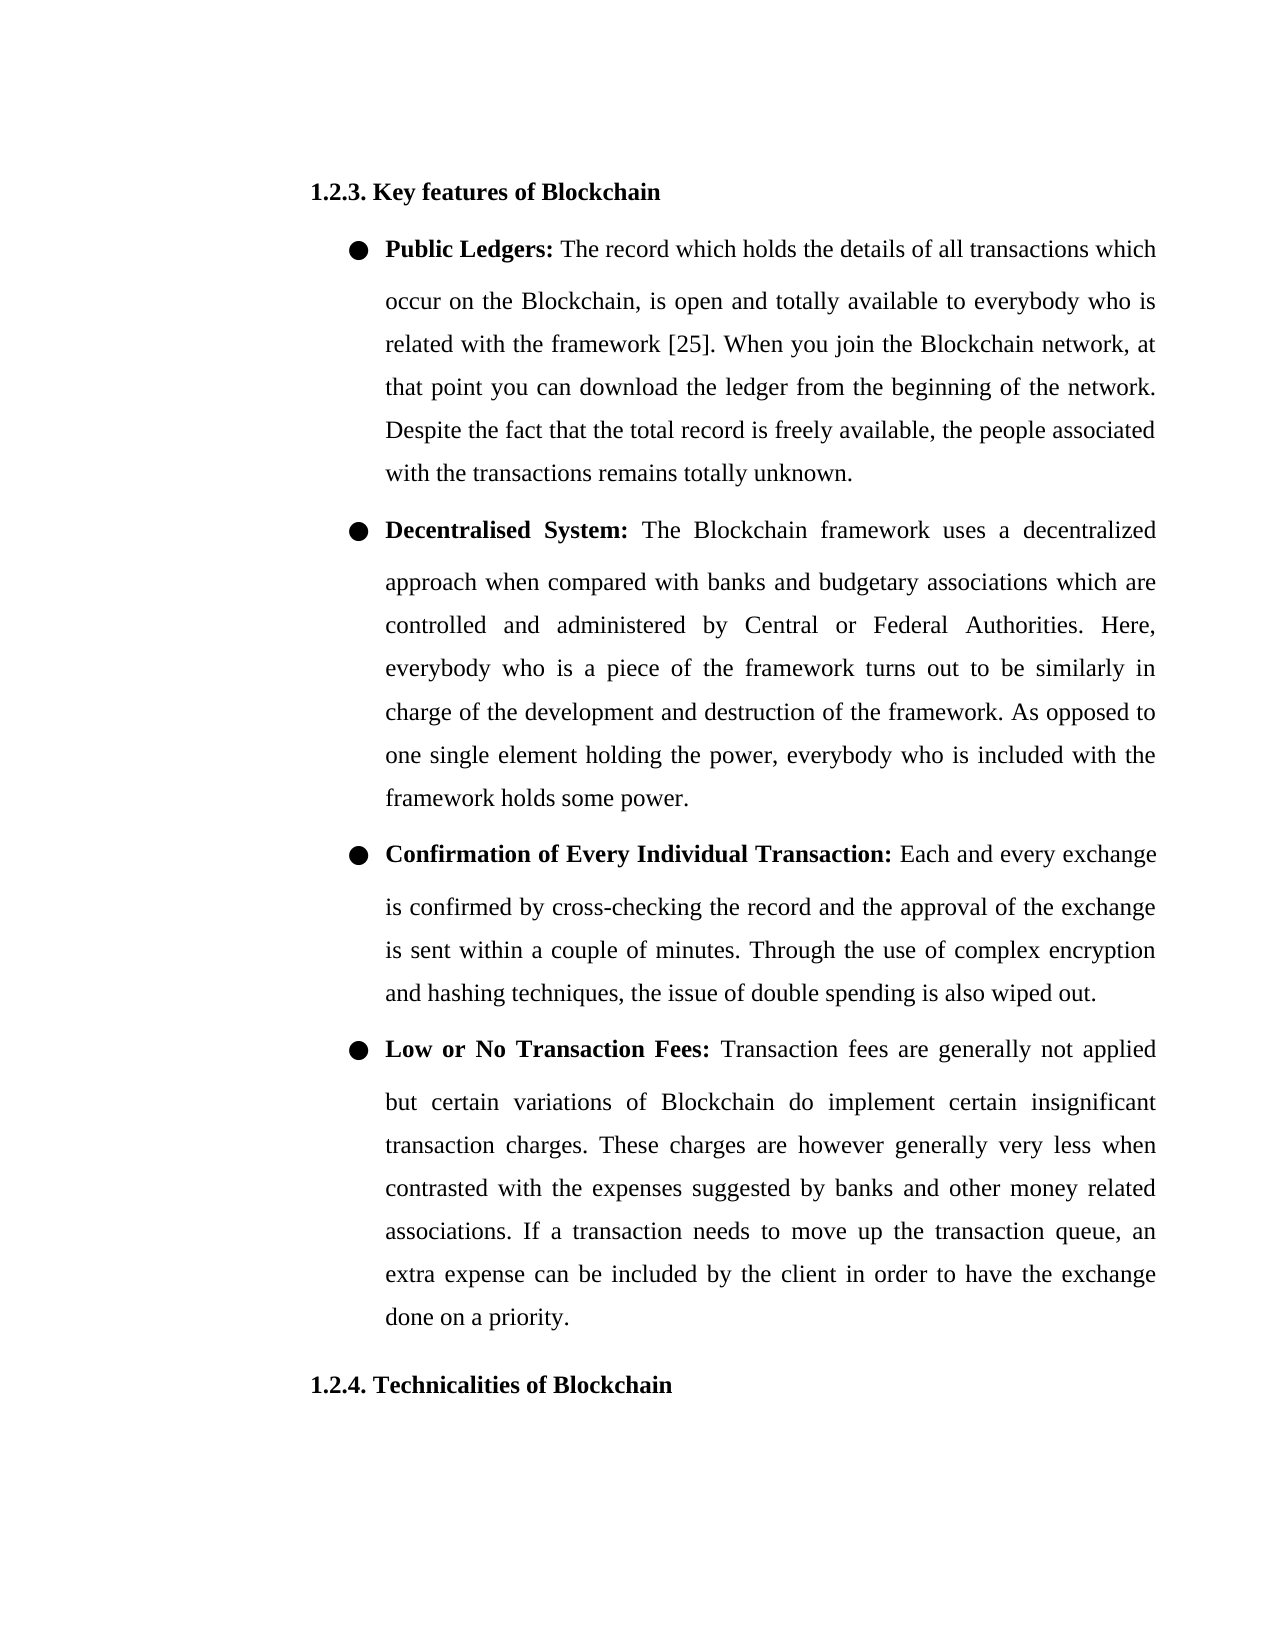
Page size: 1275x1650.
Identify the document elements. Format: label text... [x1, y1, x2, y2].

text 1.2.4. Technicalities of Blockchain [310, 1370, 1157, 1399]
list Confirmation of Every Individual Transaction: Each and every exchange is confirmed by cross-checking the record and the approval of the exchange is sent within a couple of minutes. Through the use of complex encryption and hashing techniques, the issue of double spending is also wiped out. [348, 826, 1157, 1007]
list Public Ledgers: The record which holds the details of all transactions which occur on the Blockchain, is open and totally available to everybody who is related with the framework [25]. When you join the Blockchain network, at that point you can download the ledger from the beginning of the network. Despite the fact that the total record is freely available, the people associated with the transactions remains totally unknown. [348, 220, 1157, 487]
text 1.2.3. Key features of Blockchain [310, 177, 1157, 206]
list Low or No Transaction Fees: Transaction fees are generally not applied but certain variations of Blockchain do implement certain insignificant transaction charges. These charges are however generally very less when contrasted with the expenses suggested by banks and other money related associations. If a transaction needs to move up the transaction queue, an extra expense can be included by the client in order to have the exchange done on a priority. [348, 1021, 1157, 1331]
list Decentralised System: The Blockchain framework uses a decentralized approach when compared with banks and budgetary associations which are controlled and administered by Central or Federal Authorities. Here, everybody who is a piece of the framework turns out to be similarly in charge of the development and destruction of the framework. As opposed to one single element holding the power, everybody who is included with the framework holds some power. [348, 502, 1157, 812]
